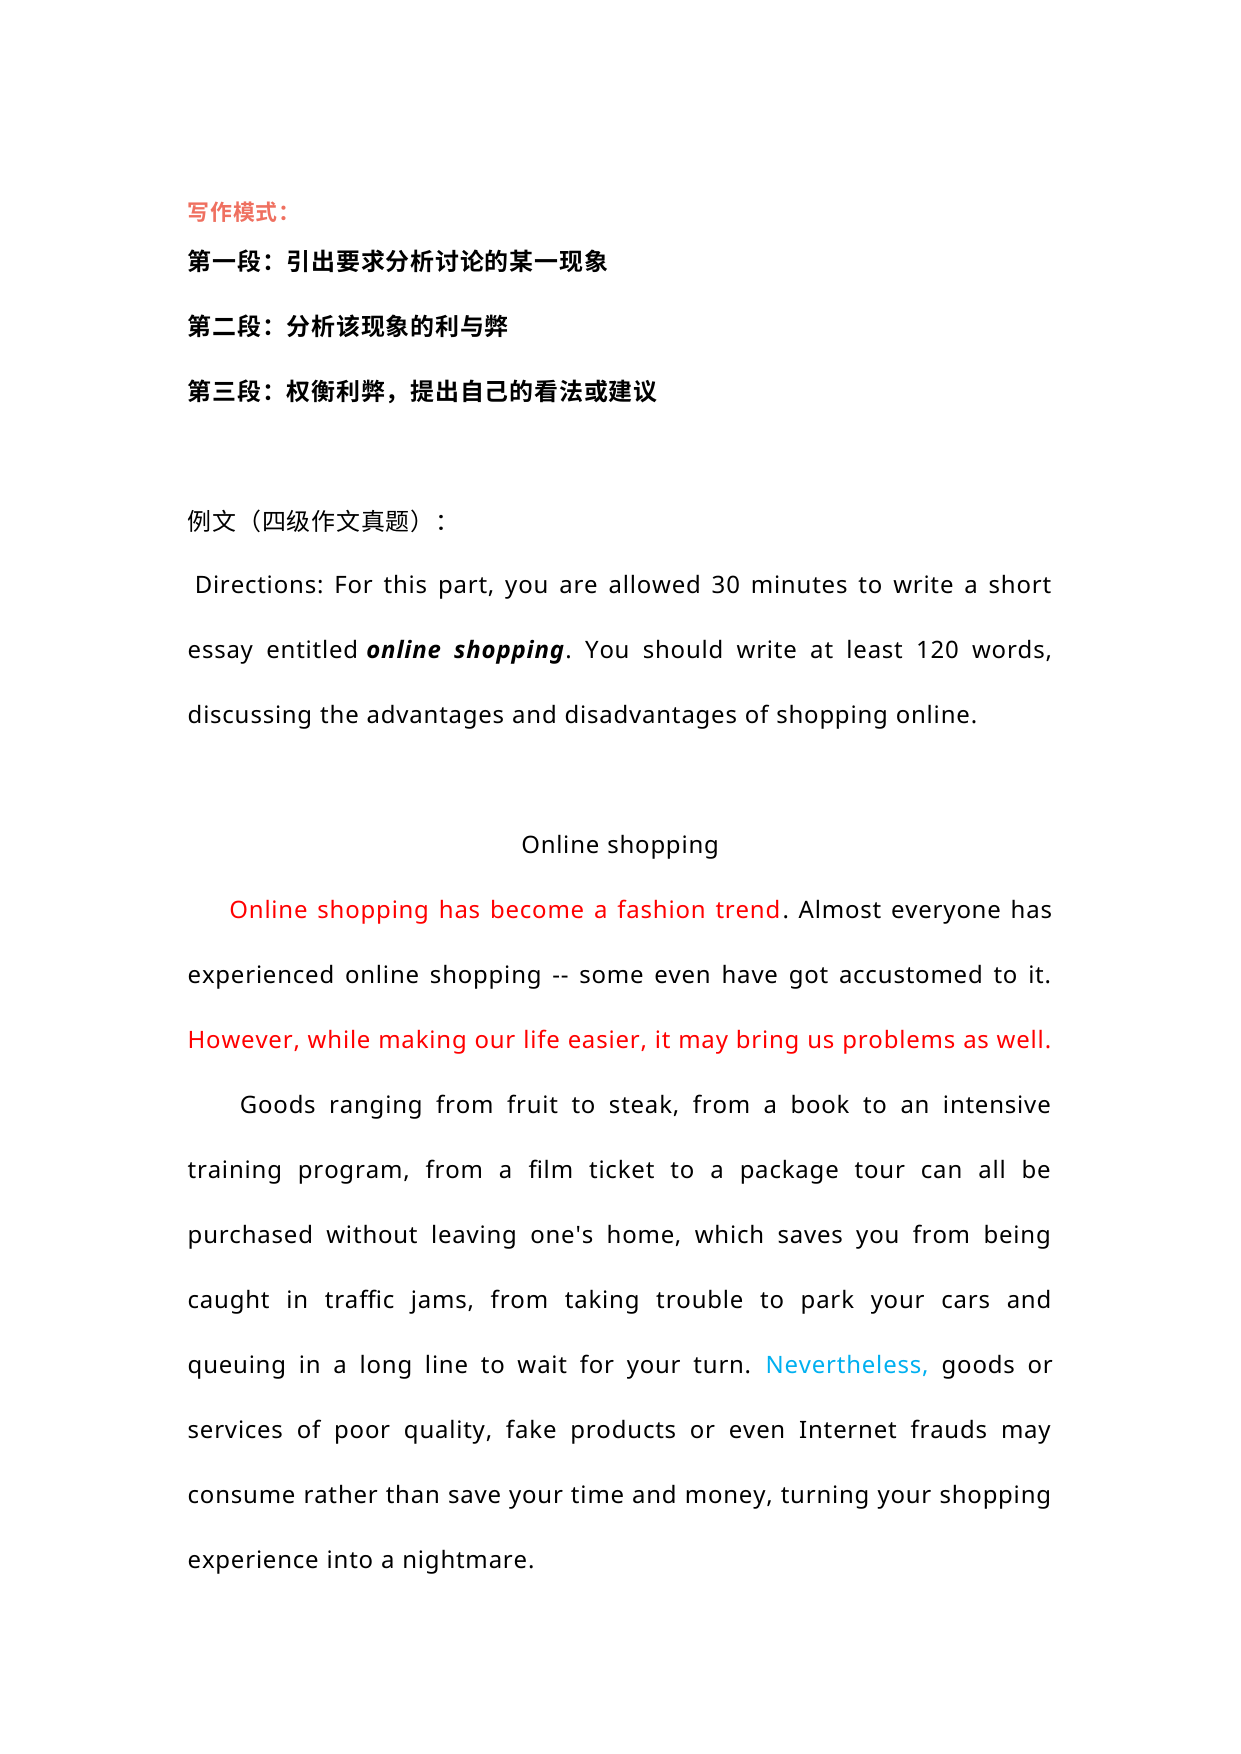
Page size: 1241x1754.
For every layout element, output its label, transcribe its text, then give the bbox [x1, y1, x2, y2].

text 第一段：引出要求分析讨论的某一现象 [187, 227, 1053, 292]
text Directions: For this part, you are allowed 30 minutes to write a short essay entitled online shopping. You should write at least 120 words, discussing the advantages and disadvantages of shopping online. [187, 552, 1053, 747]
text Online shopping [187, 812, 1053, 877]
text 例文（四级作文真题）： [187, 487, 1053, 552]
text 第二段：分析该现象的利与弊 [187, 292, 1053, 357]
text 第三段：权衡利弊，提出自己的看法或建议 [187, 357, 1053, 422]
text Goods ranging from fruit to steak, from a book to an intensive training program, from a film ticket to a package tour can all be purchased without leaving one's home, which saves you from being caught in traffic jams, from taking trouble to park your cars and queuing in a long line to wait for your turn. Nevertheless, goods or services of poor quality, fake products or even Internet frauds may consume rather than save your time and money, turning your shopping experience into a nightmare. [187, 1072, 1053, 1592]
text Online shopping has become a fashion trend. Almost everyone has experienced online shopping -- some even have got accustomed to it. However, while making our life easier, it may bring us problems as well. [187, 877, 1053, 1072]
text 写作模式： [187, 194, 1053, 227]
